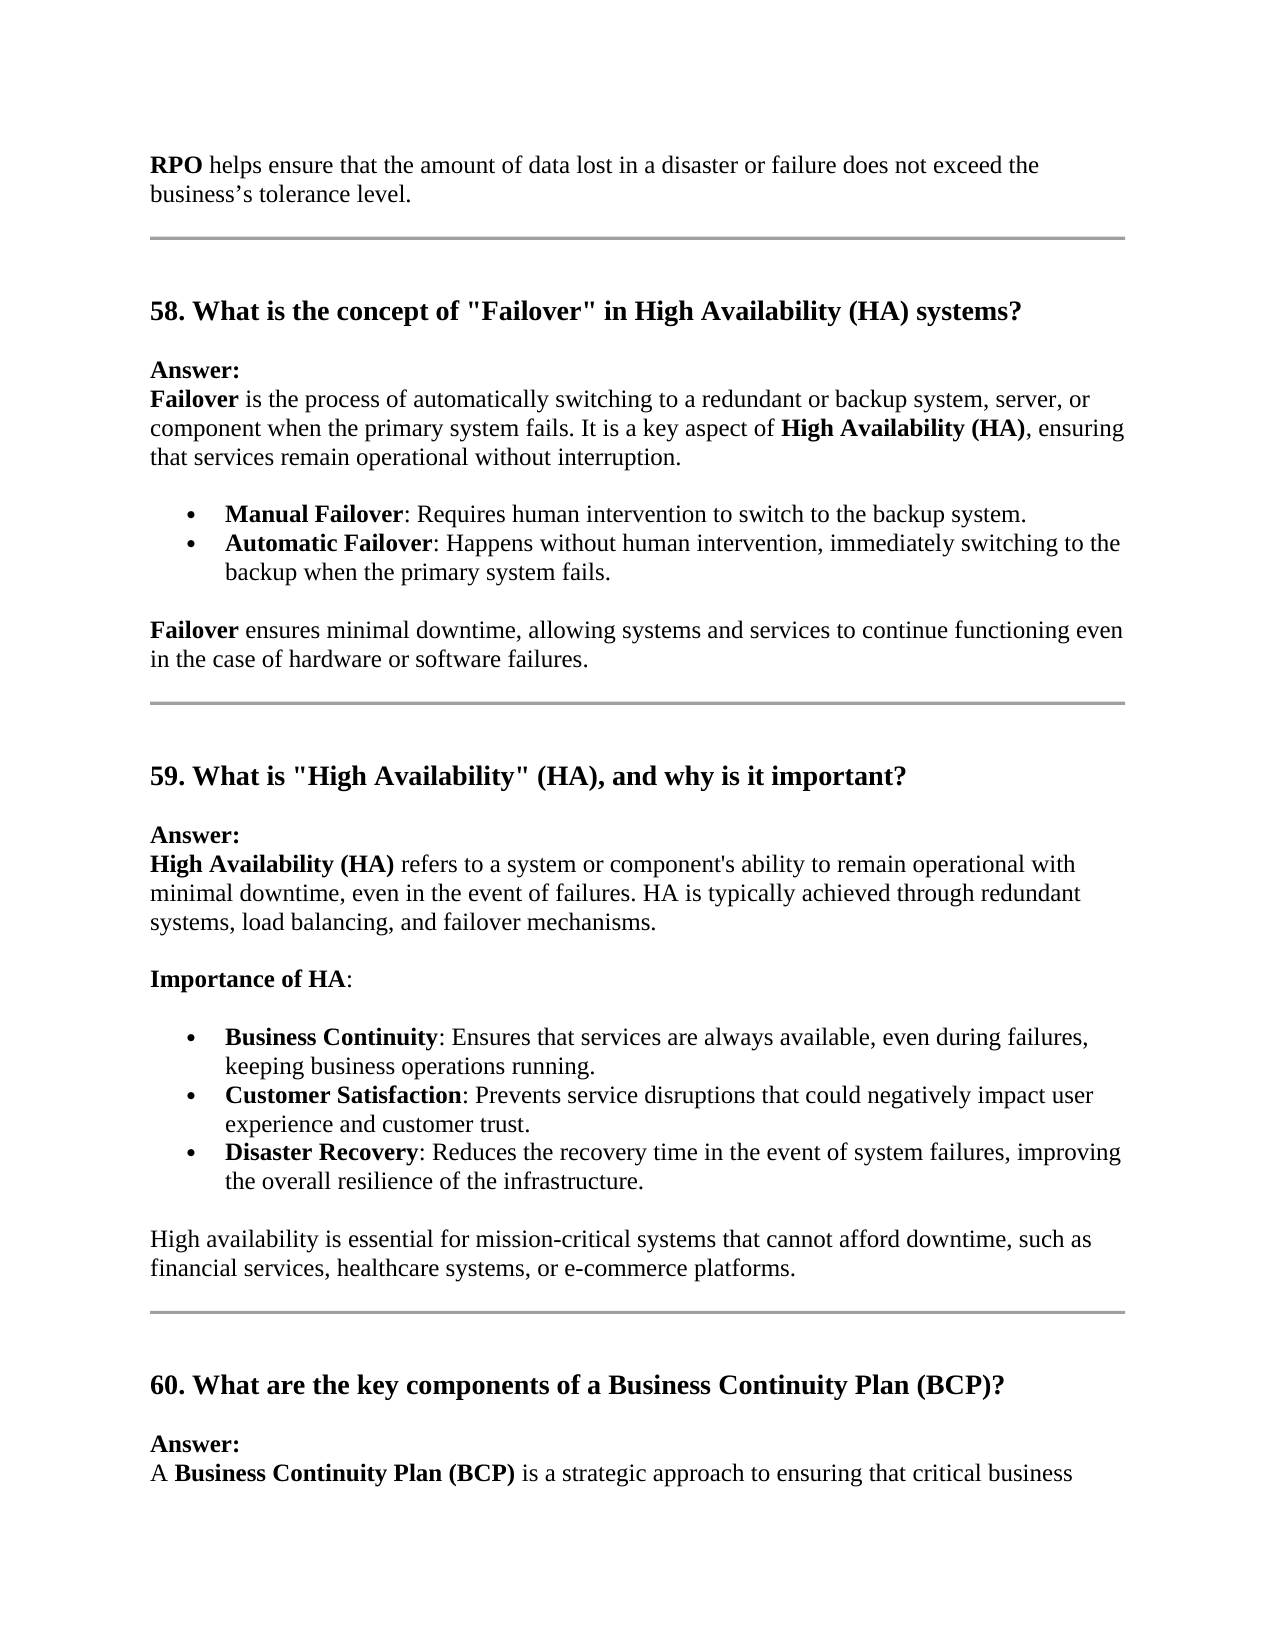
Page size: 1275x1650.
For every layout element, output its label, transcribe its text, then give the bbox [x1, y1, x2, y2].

text Answer: Failover is the process of automatically switching to a redundant or backup system, server, or component when the primary system fails. It is a key aspect of High Availability (HA), ensuring that services remain operational without interruption. [150, 355, 1125, 470]
list Automatic Failover: Happens without human intervention, immediately switching to the backup when the primary system fails. [187, 528, 1125, 586]
text 60. What are the key components of a Business Continuity Plan (BCP)? [150, 1368, 1125, 1400]
list Customer Satisfaction: Prevents service disruptions that could negatively impact user experience and customer trust. [187, 1080, 1125, 1137]
text Importance of HA: [150, 964, 1125, 993]
text Failover ensures minimal downtime, allowing systems and services to continue functioning even in the case of hardware or software failures. [150, 615, 1125, 672]
text High availability is essential for mission-critical systems that cannot afford downtime, such as financial services, healthcare systems, or e-commerce platforms. [150, 1224, 1125, 1282]
text RPO helps ensure that the amount of data lost in a disaster or failure does not exceed the business’s tolerance level. [150, 150, 1125, 207]
text 59. What is "High Availability" (HA), and why is it important? [150, 759, 1125, 791]
text 58. What is the concept of "Failover" in High Availability (HA) systems? [150, 294, 1125, 326]
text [150, 1429, 1125, 1487]
text Answer: High Availability (HA) refers to a system or component's ability to remain operational with minimal downtime, even in the event of failures. HA is typically achieved through redundant systems, load balancing, and failover mechanisms. [150, 820, 1125, 935]
list Manual Failover: Requires human intervention to switch to the backup system. [187, 499, 1125, 528]
list Business Continuity: Ensures that services are always available, even during failures, keeping business operations running. [187, 1022, 1125, 1080]
list Disaster Recovery: Reduces the recovery time in the event of system failures, improving the overall resilience of the infrastructure. [187, 1137, 1125, 1195]
